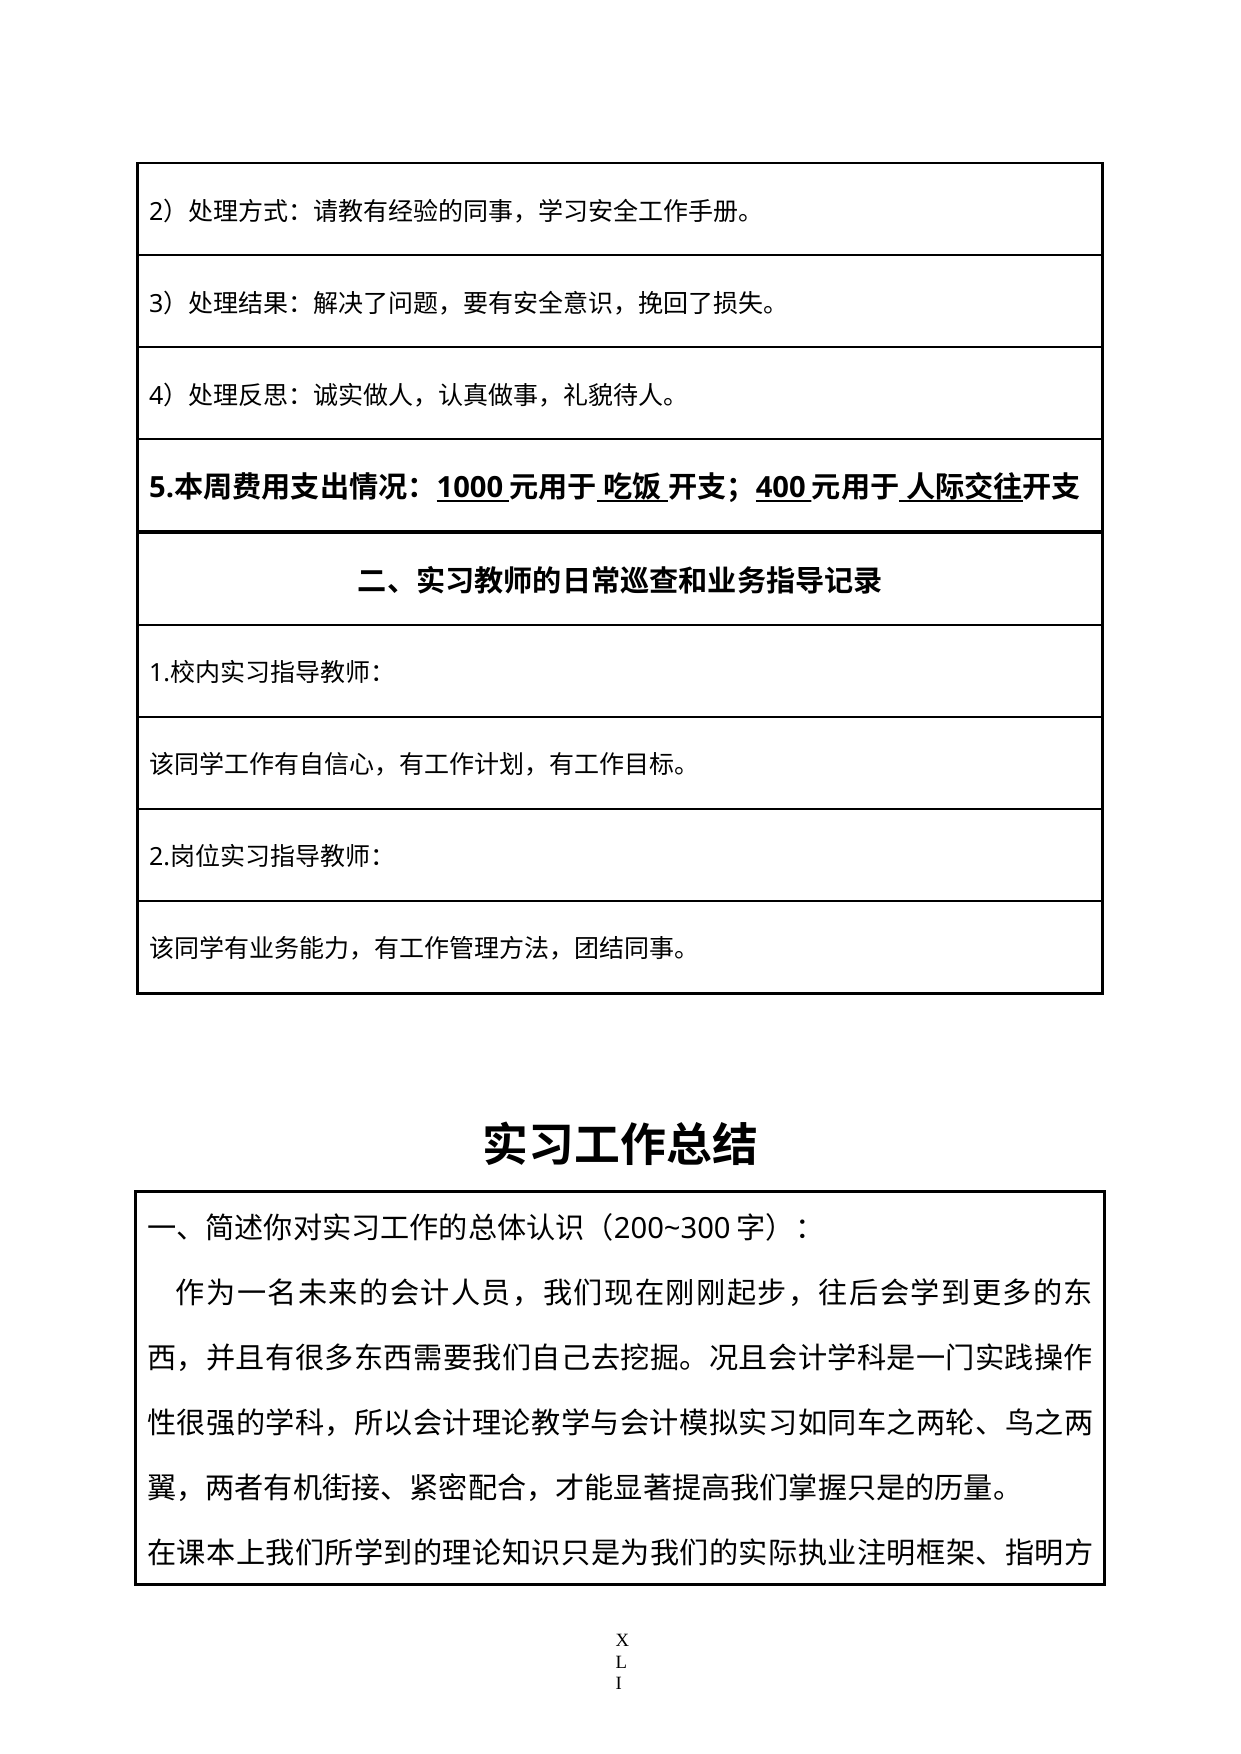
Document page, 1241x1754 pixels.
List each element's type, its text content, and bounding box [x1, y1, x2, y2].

text 实习工作总结 [148, 1092, 1093, 1190]
table_cell 该同学有业务能力，有工作管理方法，团结同事。 [139, 902, 1101, 992]
table_cell 1.校内实习指导教师： [139, 626, 1101, 716]
table_cell 3）处理结果：解决了问题，要有安全意识，挽回了损失。 [139, 256, 1101, 346]
table_cell 2）处理方式：请教有经验的同事，学习安全工作手册。 [139, 164, 1101, 254]
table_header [137, 1193, 1103, 1583]
table_cell 2.岗位实习指导教师： [139, 810, 1101, 900]
table_cell 5.本周费用支出情况：1000元用于 吃饭 开支；400元用于 人际交往开支 [139, 440, 1101, 530]
table_cell 该同学工作有自信心，有工作计划，有工作目标。 [139, 718, 1101, 808]
table_cell 4）处理反思：诚实做人，认真做事，礼貌待人。 [139, 348, 1101, 438]
table_cell 二、实习教师的日常巡查和业务指导记录 [139, 534, 1101, 623]
